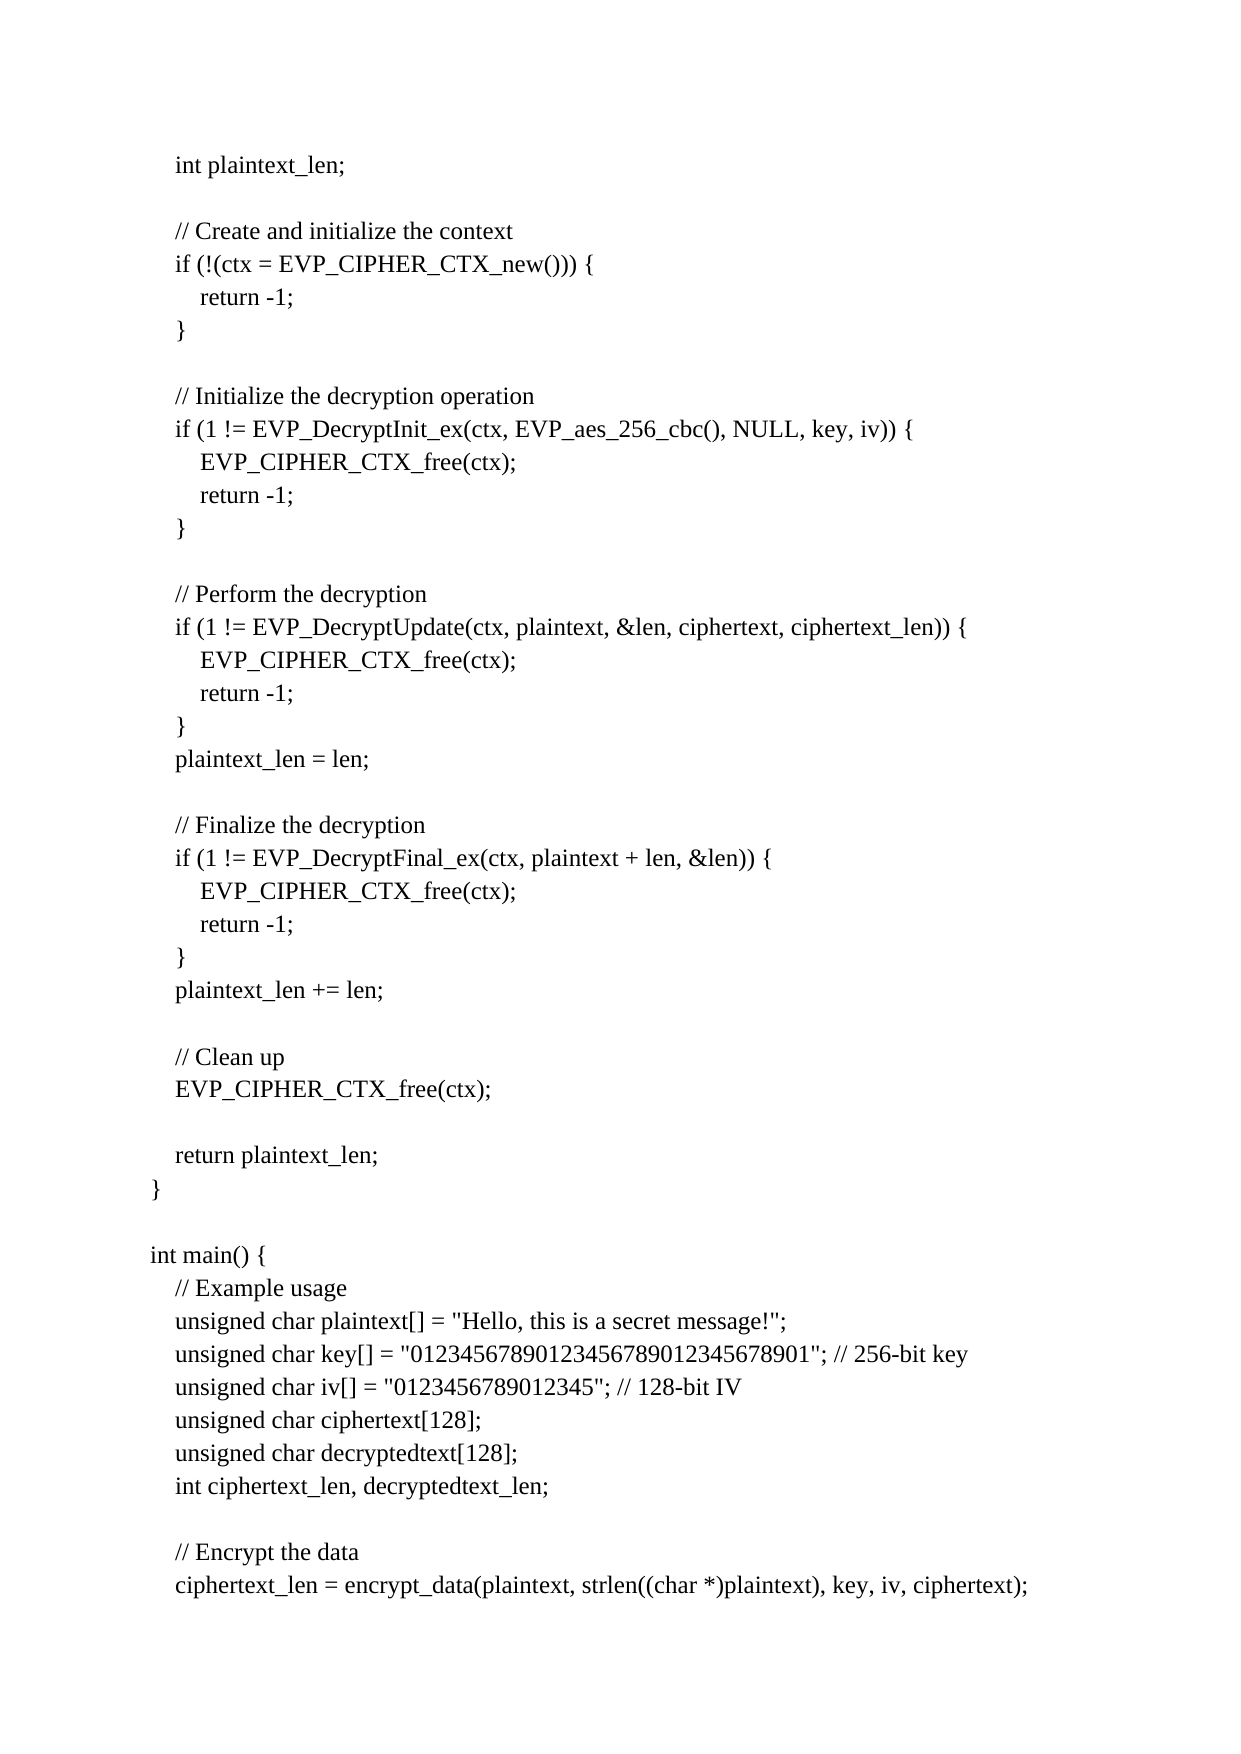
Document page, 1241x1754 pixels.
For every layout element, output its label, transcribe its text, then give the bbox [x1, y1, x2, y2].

text plaintext_len = len; [150, 744, 1090, 773]
text EVP_CIPHER_CTX_free(ctx); [150, 645, 1090, 674]
text return -1; [150, 282, 1090, 311]
text unsigned char ciphertext[128]; [150, 1405, 1090, 1433]
text // Encrypt the data [150, 1537, 1090, 1566]
text } [150, 513, 1090, 542]
text // Finalize the decryption [150, 810, 1090, 839]
text } [150, 1174, 1090, 1202]
text // Perform the decryption [150, 579, 1090, 608]
text } [150, 942, 1090, 971]
text return -1; [150, 480, 1090, 509]
text unsigned char plaintext[] = "Hello, this is a secret message!"; [150, 1306, 1090, 1334]
text int ciphertext_len, decryptedtext_len; [150, 1471, 1090, 1499]
text // Create and initialize the context [150, 216, 1090, 245]
text return -1; [150, 909, 1090, 938]
text return -1; [150, 678, 1090, 707]
text // Example usage [150, 1273, 1090, 1301]
text } [150, 315, 1090, 344]
text if (!(ctx = EVP_CIPHER_CTX_new())) { [150, 249, 1090, 278]
text EVP_CIPHER_CTX_free(ctx); [150, 1074, 1090, 1103]
text unsigned char key[] = "01234567890123456789012345678901"; // 256-bit key [150, 1339, 1090, 1367]
text int plaintext_len; [150, 150, 1090, 179]
text return plaintext_len; [150, 1141, 1090, 1169]
text if (1 != EVP_DecryptInit_ex(ctx, EVP_aes_256_cbc(), NULL, key, iv)) { [150, 414, 1090, 443]
text } [150, 711, 1090, 740]
text EVP_CIPHER_CTX_free(ctx); [150, 876, 1090, 905]
text unsigned char decryptedtext[128]; [150, 1438, 1090, 1467]
text int main() { [150, 1240, 1090, 1268]
text // Initialize the decryption operation [150, 381, 1090, 410]
text EVP_CIPHER_CTX_free(ctx); [150, 447, 1090, 476]
text // Clean up [150, 1042, 1090, 1070]
text if (1 != EVP_DecryptUpdate(ctx, plaintext, &len, ciphertext, ciphertext_len)) { [150, 612, 1090, 641]
text unsigned char iv[] = "0123456789012345"; // 128-bit IV [150, 1372, 1090, 1401]
text plaintext_len += len; [150, 976, 1090, 1004]
text ciphertext_len = encrypt_data(plaintext, strlen((char *)plaintext), key, iv, ciphertext); [150, 1570, 1090, 1599]
text if (1 != EVP_DecryptFinal_ex(ctx, plaintext + len, &len)) { [150, 843, 1090, 872]
